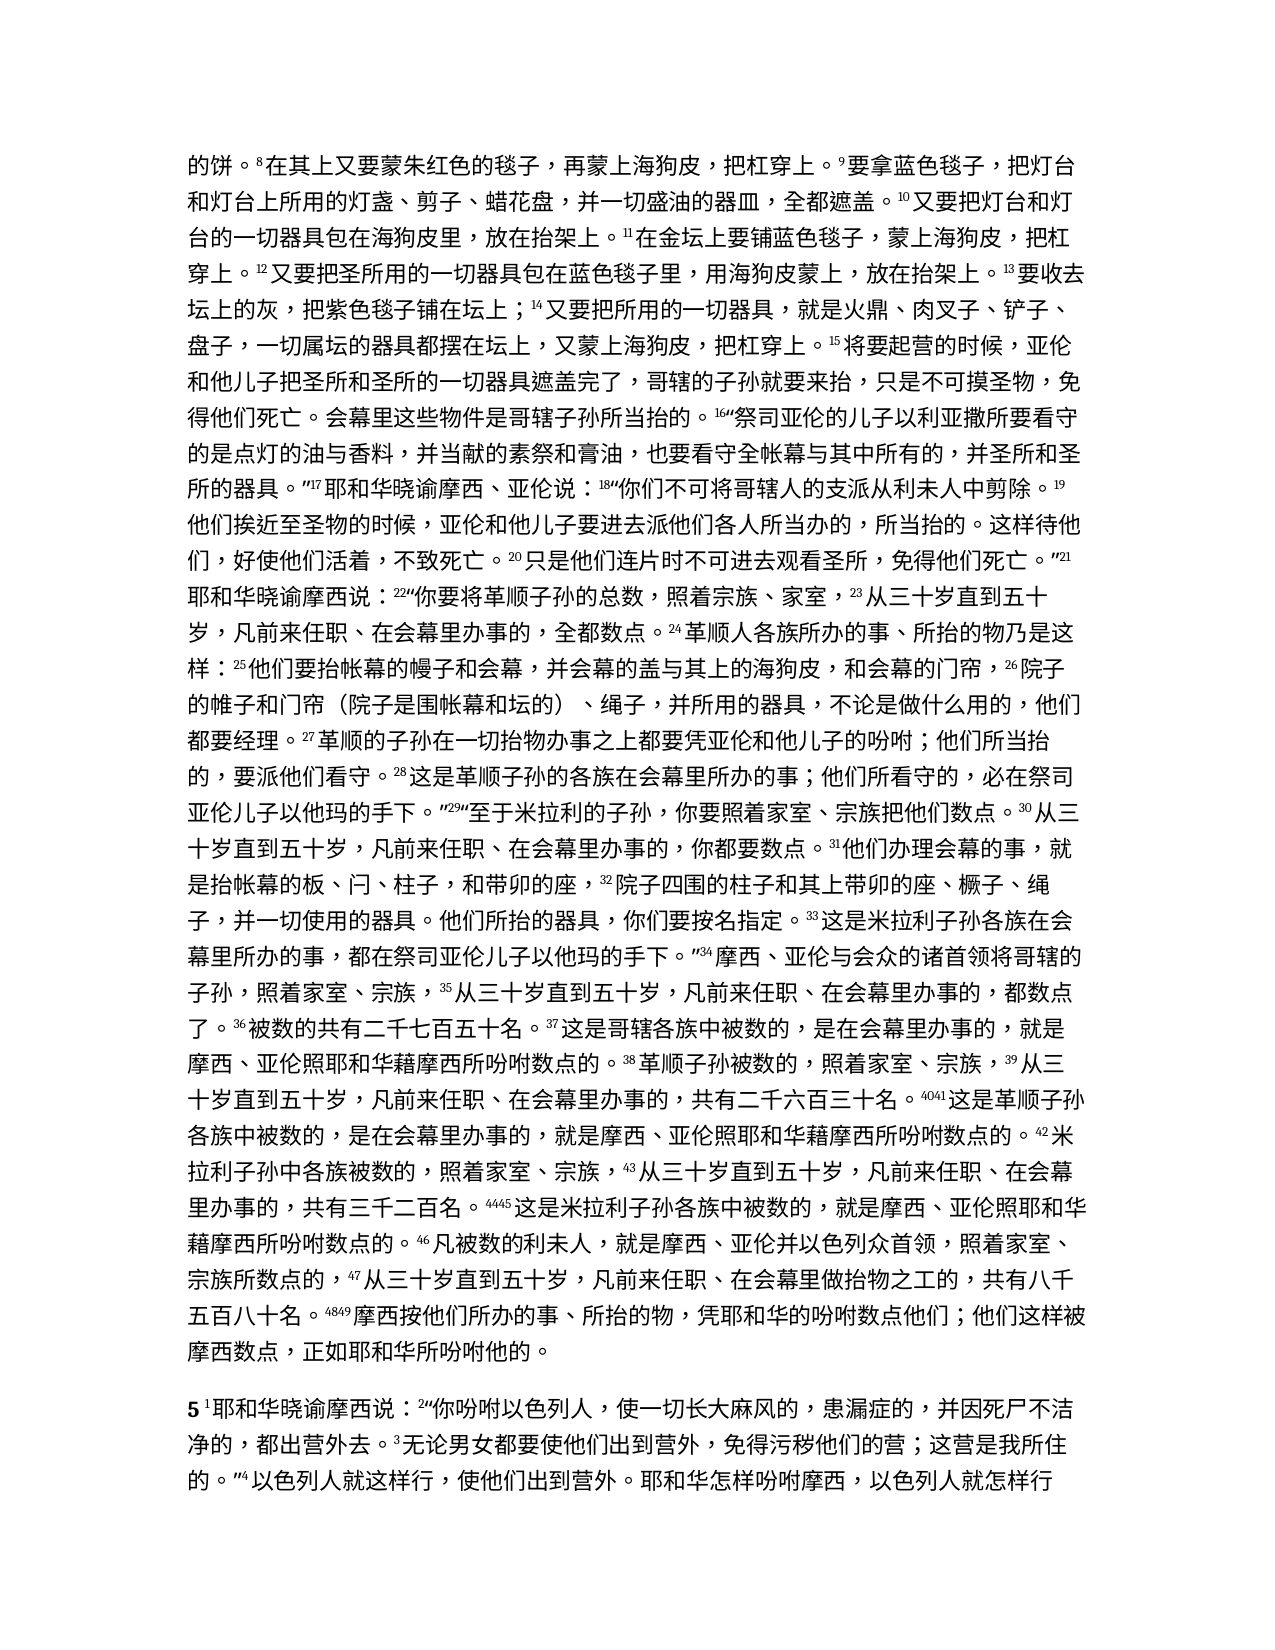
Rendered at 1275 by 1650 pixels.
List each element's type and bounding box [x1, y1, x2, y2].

text [187, 1393, 1087, 1496]
text [187, 150, 1087, 1367]
